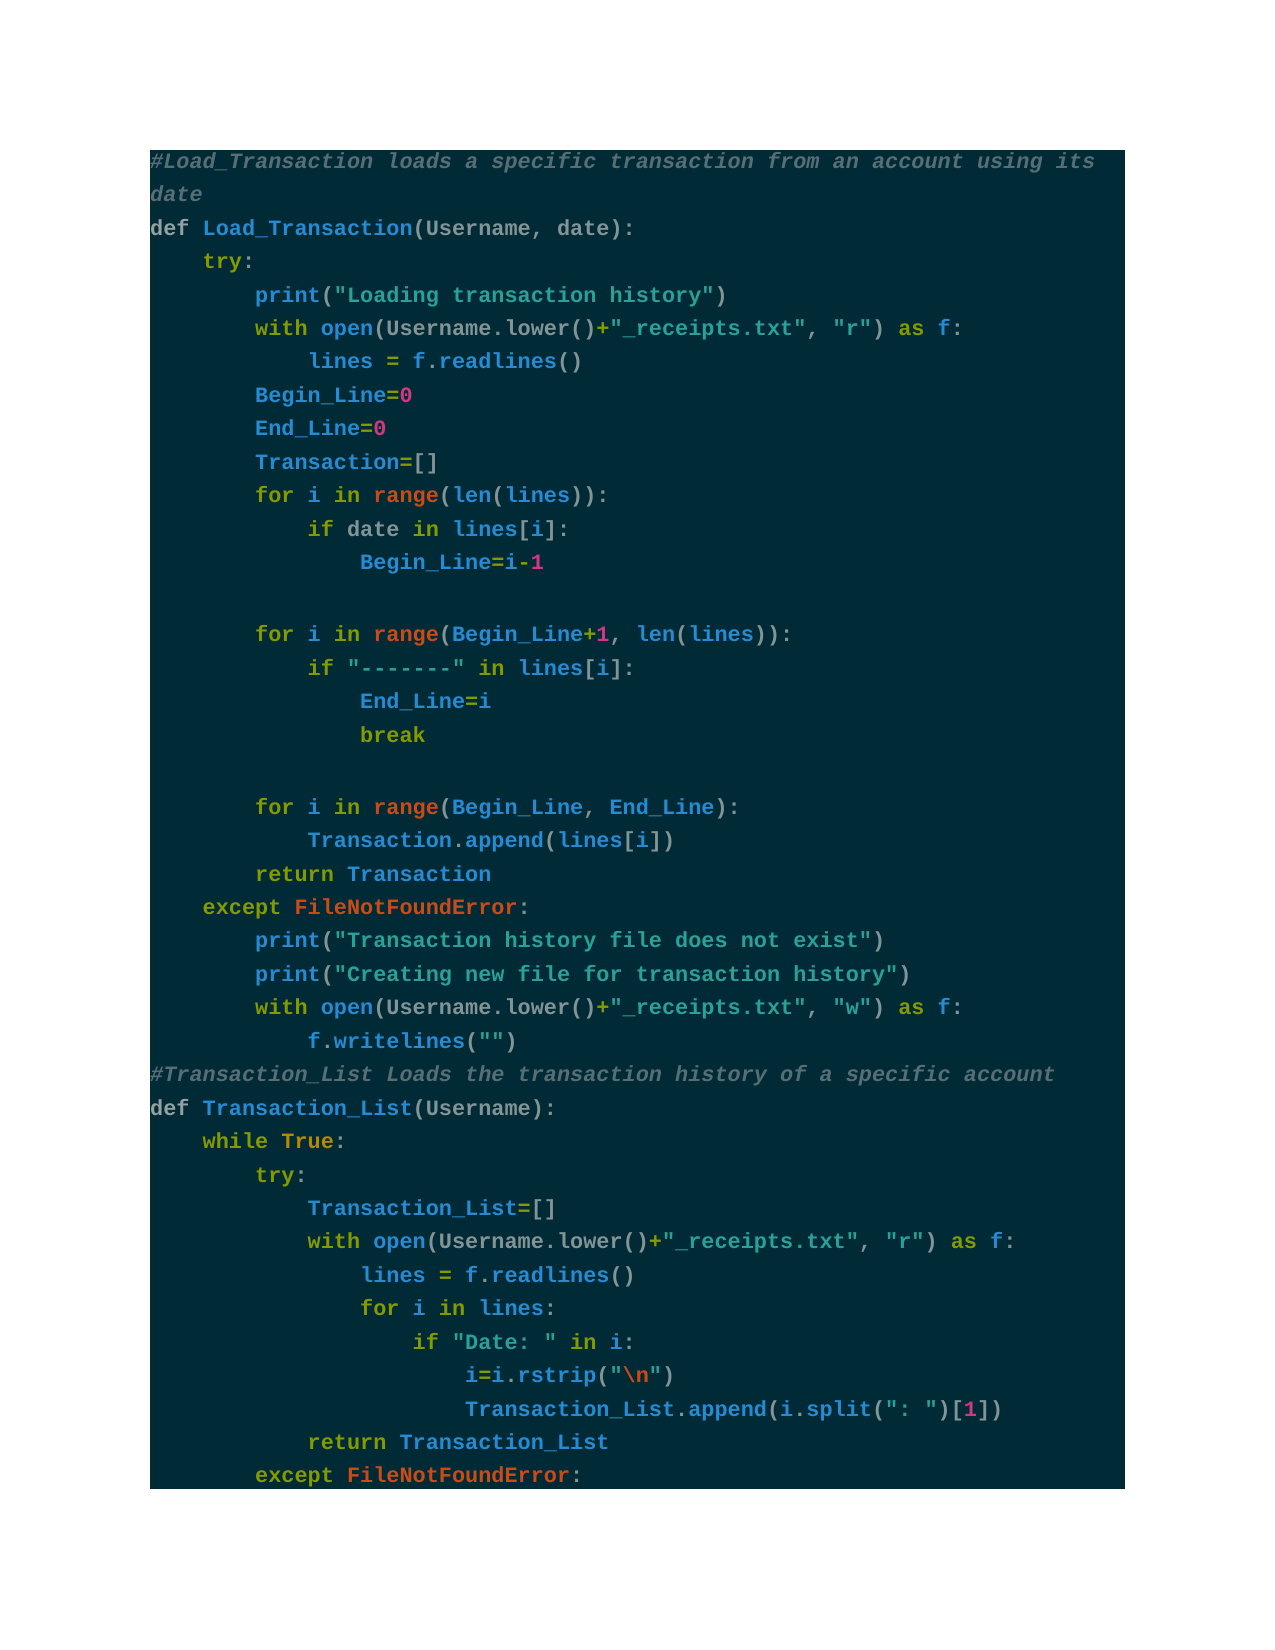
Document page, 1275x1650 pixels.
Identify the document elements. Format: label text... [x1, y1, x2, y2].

text for i in range(Begin_Line, End_Line): [150, 796, 1125, 821]
text Transaction_List=[] [150, 1197, 1125, 1222]
text try: [150, 250, 1125, 275]
text return Transaction [150, 863, 1125, 888]
text #Transaction_List Loads the transaction history of a specific account [150, 1063, 1125, 1088]
text return Transaction_List [150, 1431, 1125, 1456]
text Begin_Line=0 [150, 384, 1125, 409]
text break [150, 724, 1125, 748]
text lines = f.readlines() [150, 1264, 1125, 1289]
text try: [150, 1164, 1125, 1188]
text print("Loading transaction history") [150, 284, 1125, 308]
text with open(Username.lower()+"_receipts.txt", "r") as f: [150, 317, 1125, 342]
text except FileNotFoundError: [150, 896, 1125, 921]
text i=i.rstrip("\n") [150, 1364, 1125, 1389]
text End_Line=0 [150, 417, 1125, 442]
text except FileNotFoundError: [150, 1465, 1125, 1489]
text def Transaction_List(Username): [150, 1097, 1125, 1122]
text while True: [150, 1130, 1125, 1155]
text Transaction_List.append(i.split(": ")[1]) [150, 1398, 1125, 1423]
text with open(Username.lower()+"_receipts.txt", "r") as f: [150, 1231, 1125, 1255]
text if "-------" in lines[i]: [150, 657, 1125, 682]
text Begin_Line=i-1 [150, 551, 1125, 576]
text End_Line=i [150, 690, 1125, 715]
text for i in range(len(lines)): [150, 484, 1125, 509]
text print("Creating new file for transaction history") [150, 963, 1125, 988]
text if "Date: " in i: [150, 1331, 1125, 1356]
text f.writelines("") [150, 1030, 1125, 1055]
text for i in lines: [150, 1297, 1125, 1322]
text print("Transaction history file does not exist") [150, 930, 1125, 954]
text for i in range(Begin_Line+1, len(lines)): [150, 623, 1125, 648]
text lines = f.readlines() [150, 351, 1125, 375]
text with open(Username.lower()+"_receipts.txt", "w") as f: [150, 997, 1125, 1021]
text #Load_Transaction loads a specific transaction from an account using its date [150, 150, 1125, 208]
text Transaction=[] [150, 451, 1125, 476]
text if date in lines[i]: [150, 518, 1125, 543]
text Transaction.append(lines[i]) [150, 829, 1125, 854]
text def Load_Transaction(Username, date): [150, 217, 1125, 242]
